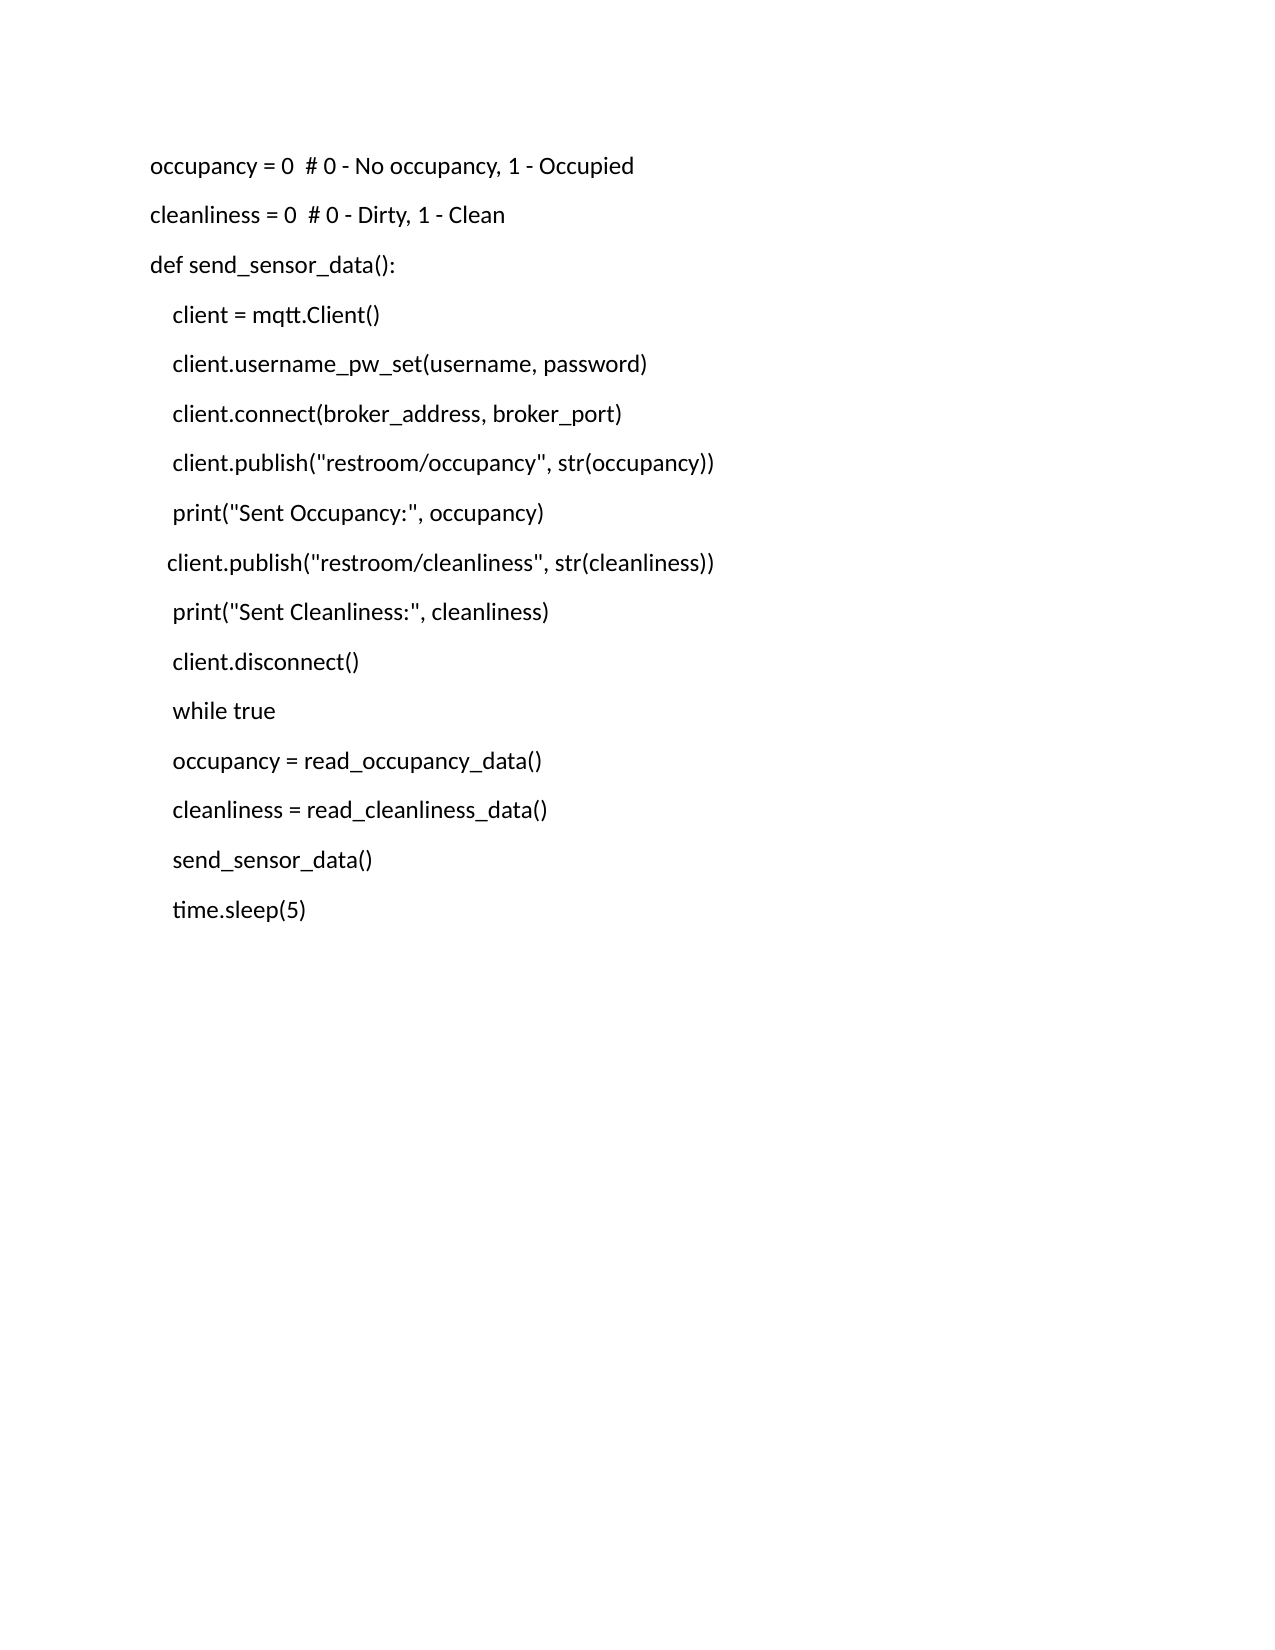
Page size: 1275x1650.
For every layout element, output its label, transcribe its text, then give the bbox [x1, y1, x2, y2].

text print("Sent Cleanliness:", cleanliness) [150, 596, 1125, 627]
text client.username_pw_set(username, password) [150, 348, 1125, 379]
text time.sleep(5) [150, 894, 1125, 924]
text client.publish("restroom/cleanliness", str(cleanliness)) [150, 547, 1125, 577]
text client = mqtt.Client() [150, 299, 1125, 329]
text cleanliness = read_cleanliness_data() [150, 794, 1125, 825]
text while true [150, 695, 1125, 726]
text cleanliness = 0 # 0 - Dirty, 1 - Clean [150, 199, 1125, 230]
text client.publish("restroom/occupancy", str(occupancy)) [150, 447, 1125, 478]
text def send_sensor_data(): [150, 249, 1125, 280]
text print("Sent Occupancy:", occupancy) [150, 497, 1125, 528]
text client.connect(broker_address, broker_port) [150, 398, 1125, 428]
text occupancy = read_occupancy_data() [150, 745, 1125, 776]
text send_sensor_data() [150, 844, 1125, 875]
text occupancy = 0 # 0 - No occupancy, 1 - Occupied [150, 150, 1125, 181]
text client.disconnect() [150, 646, 1125, 676]
